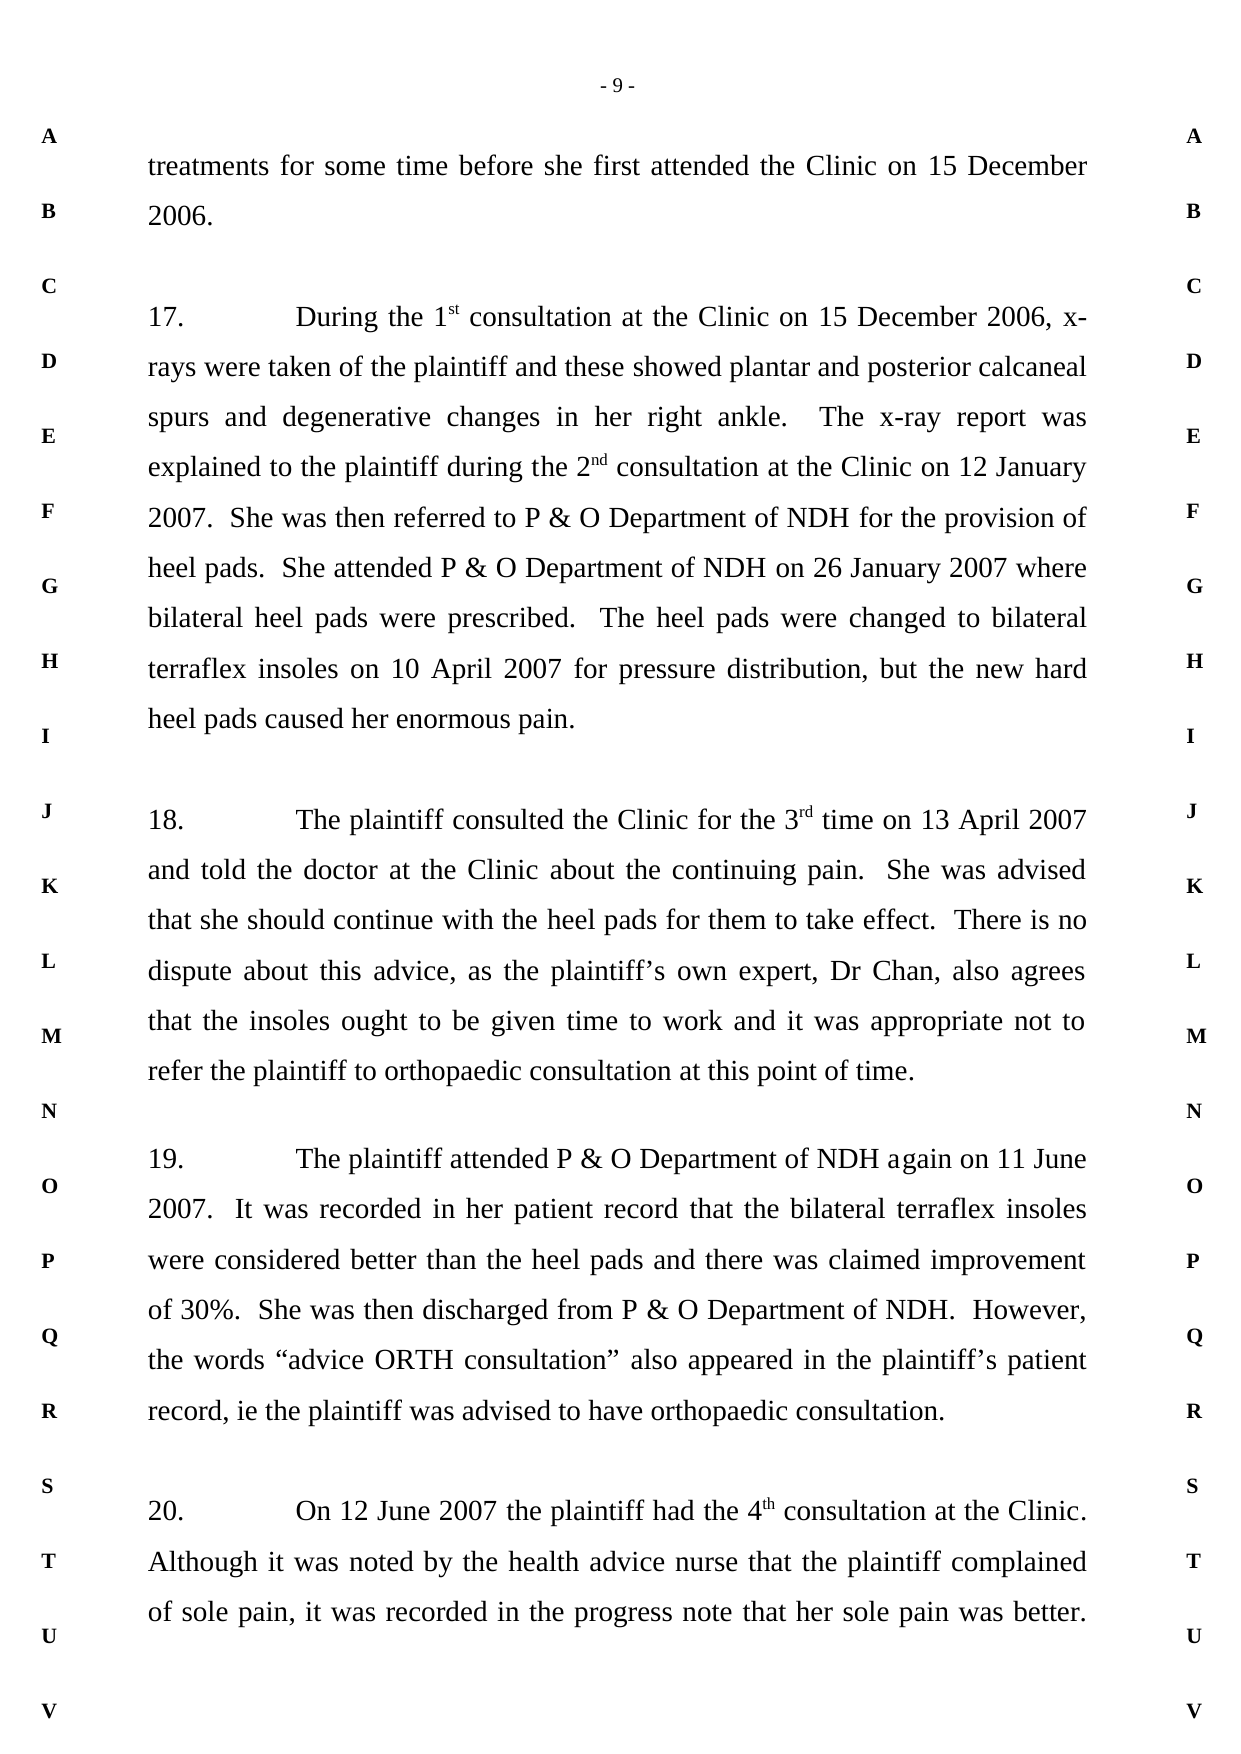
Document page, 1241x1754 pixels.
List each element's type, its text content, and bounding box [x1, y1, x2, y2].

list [148, 1493, 1087, 1627]
list The plaintiff attended P & O Department of NDH again on 11 June 2007. It was recorded in her patient record that the bilateral terraflex insoles were considered better than the heel pads and there was claimed improvement of 30%. She was then discharged from P & O Department of NDH. However, the words “advice ORTH consultation” also appeared in the plaintiff’s patient record, ie the plaintiff was advised to have orthopaedic consultation. [148, 1141, 1087, 1426]
list The plaintiff consulted the Clinic for the 3rd time on 13 April 2007 and told the doctor at the Clinic about the continuing pain. She was advised that she should continue with the heel pads for them to take effect. There is no dispute about this advice, as the plaintiff’s own expert, Dr Chan, also agrees that the insoles ought to be given time to work and it was appropriate not to refer the plaintiff to orthopaedic consultation at this point of time. [148, 802, 1087, 1087]
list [148, 148, 1087, 232]
list During the 1st consultation at the Clinic on 15 December 2006, x-rays were taken of the plaintiff and these showed plantar and posterior calcaneal spurs and degenerative changes in her right ankle. The x-ray report was explained to the plaintiff during the 2nd consultation at the Clinic on 12 January 2007. She was then referred to P & O Department of NDH for the provision of heel pads. She attended P & O Department of NDH on 26 January 2007 where bilateral heel pads were prescribed. The heel pads were changed to bilateral terraflex insoles on 10 April 2007 for pressure distribution, but the new hard heel pads caused her enormous pain. [148, 299, 1087, 735]
